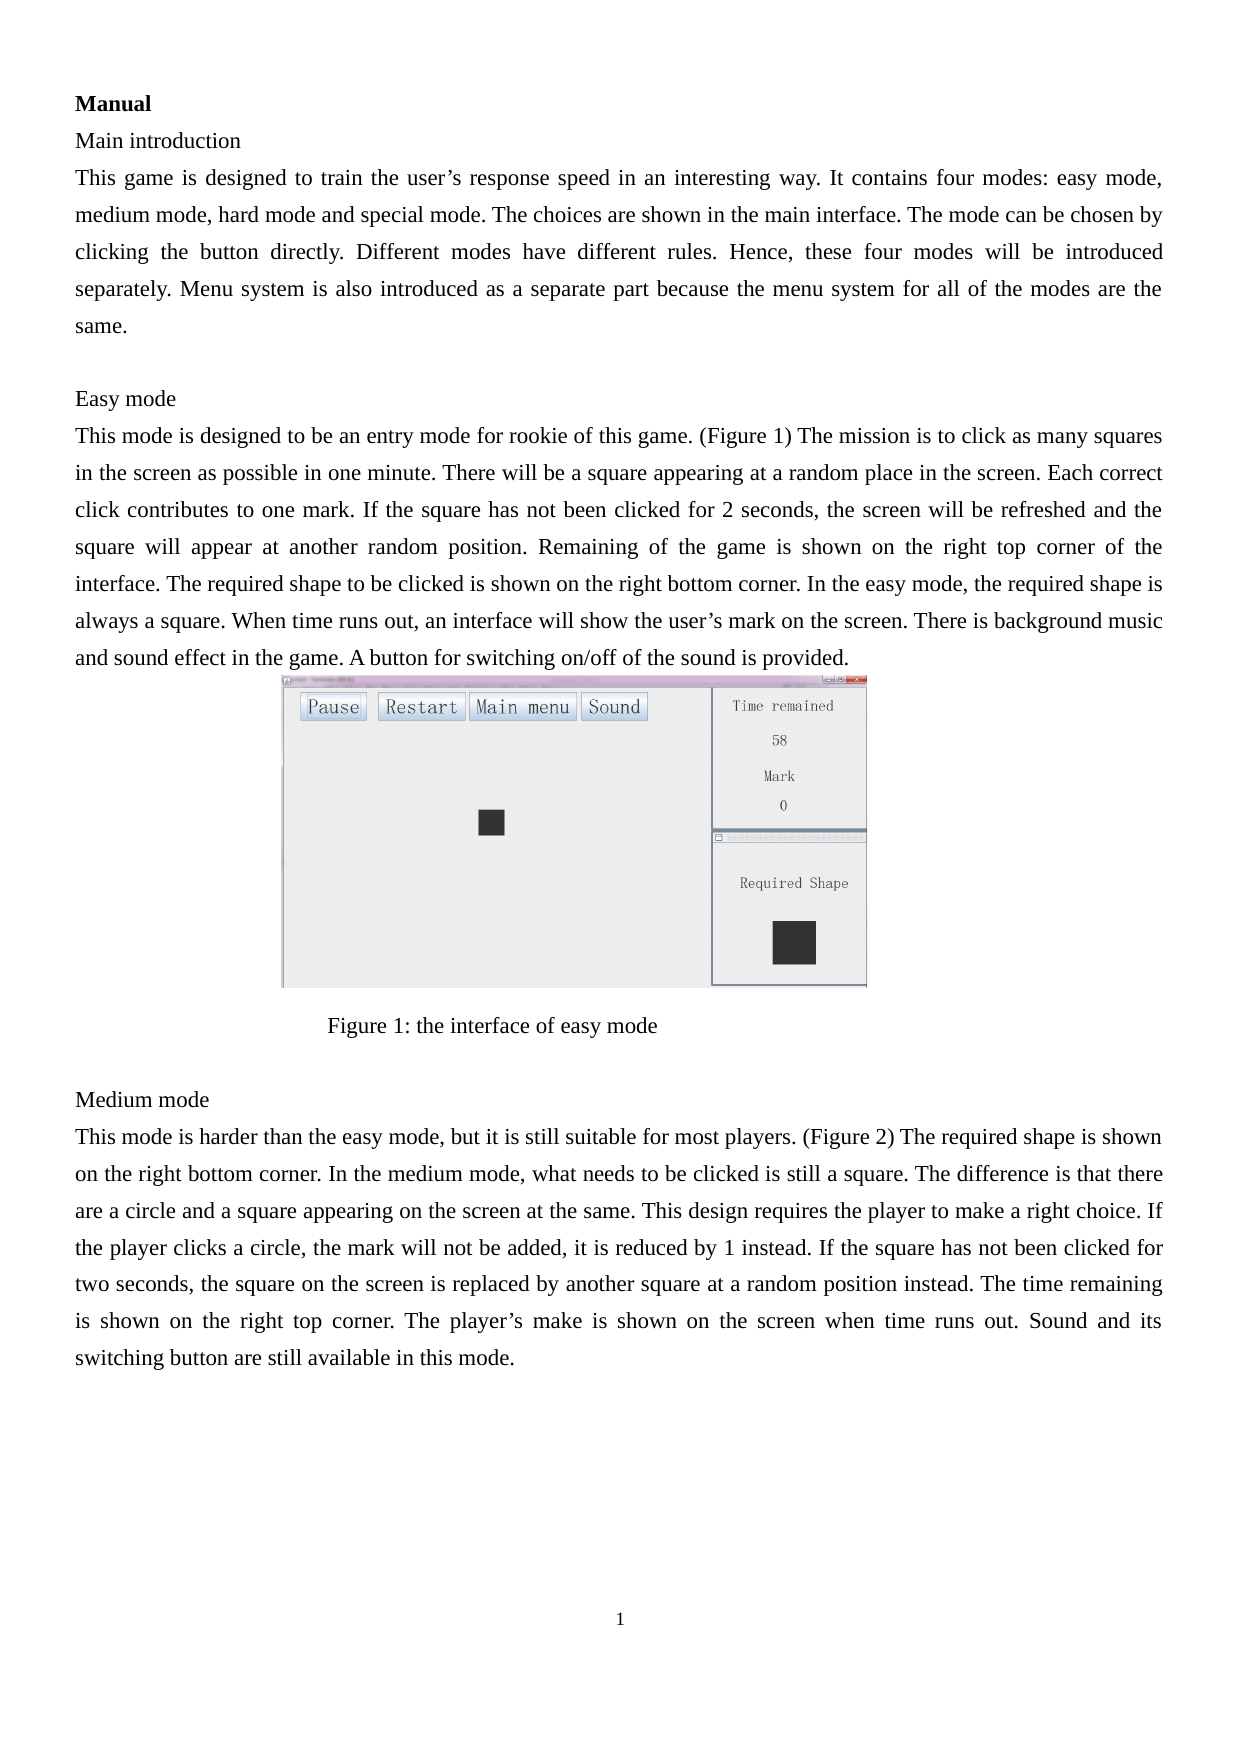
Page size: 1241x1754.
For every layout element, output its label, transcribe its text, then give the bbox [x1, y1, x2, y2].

text Medium mode [75, 1081, 1165, 1118]
text Main introduction [75, 122, 1165, 159]
text Easy mode [75, 380, 1165, 417]
text Figure 1: the interface of easy mode [75, 1007, 1165, 1044]
picture [281, 675, 868, 988]
text This mode is harder than the easy mode, but it is still suitable for most players. (Figure 2) The required shape is shown on the right bottom corner. In the medium mode, what needs to be clicked is still a square. The difference is that there are a circle and a square appearing on the screen at the same. This design requires the player to make a right choice. If the player clicks a circle, the mark will not be added, it is reduced by 1 instead. If the square has not been clicked for two seconds, the square on the screen is replaced by another square at a random position instead. The time remaining is shown on the right top corner. The player’s make is shown on the screen when time runs out. Sound and its switching button are still available in this mode. [75, 1118, 1165, 1376]
text Manual [75, 85, 1165, 122]
text This mode is designed to be an entry mode for rookie of this game. (Figure 1) The mission is to click as many squares in the screen as possible in one minute. There will be a square appearing at a random place in the screen. Each correct click contributes to one mark. If the square has not been clicked for 2 seconds, the screen will be refreshed and the square will appear at another random position. Remaining of the game is shown on the right top corner of the interface. The required shape to be clicked is shown on the right bottom corner. In the easy mode, the required shape is always a square. When time runs out, an interface will show the user’s mark on the screen. There is background music and sound effect in the game. A button for switching on/off of the sound is provided. [75, 417, 1165, 675]
text This game is designed to train the user’s response speed in an interesting way. It contains four modes: easy mode, medium mode, hard mode and special mode. The choices are shown in the main interface. The mode can be chosen by clicking the button directly. Different modes have different rules. Hence, these four modes will be introduced separately. Menu system is also introduced as a separate part because the menu system for all of the modes are the same. [75, 159, 1165, 343]
